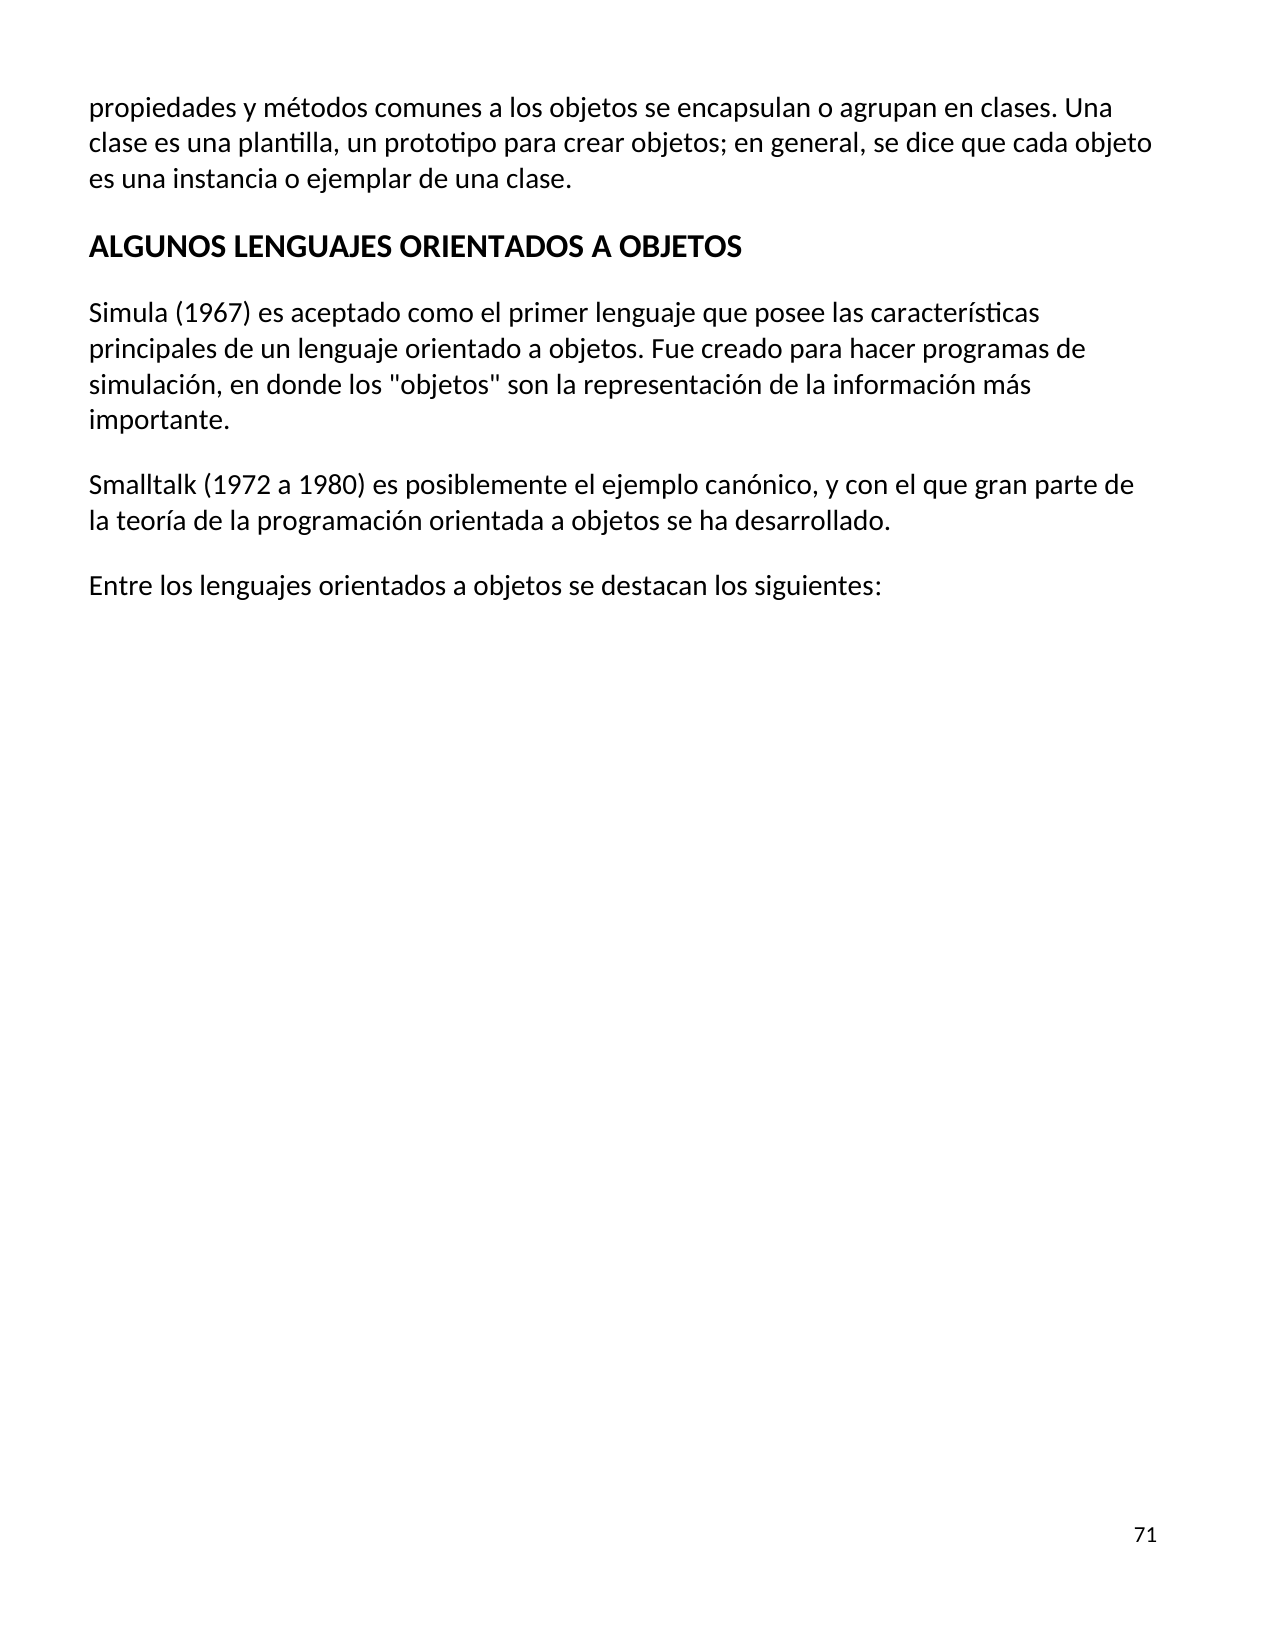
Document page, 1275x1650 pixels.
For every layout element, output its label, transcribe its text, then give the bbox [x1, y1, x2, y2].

text Simula (1967) es aceptado como el primer lenguaje que posee las características principales de un lenguaje orientado a objetos. Fue creado para hacer programas de simulación, en donde los "objetos" son la representación de la información más importante. [89, 294, 1157, 437]
text Entre los lenguajes orientados a objetos se destacan los siguientes: [89, 567, 1157, 602]
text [89, 89, 1157, 196]
text Smalltalk (1972 a 1980) es posiblemente el ejemplo canónico, y con el que gran parte de la teoría de la programación orientada a objetos se ha desarrollado. [89, 466, 1157, 537]
text Algunos lenguajes orientados a objetos [89, 225, 1157, 265]
